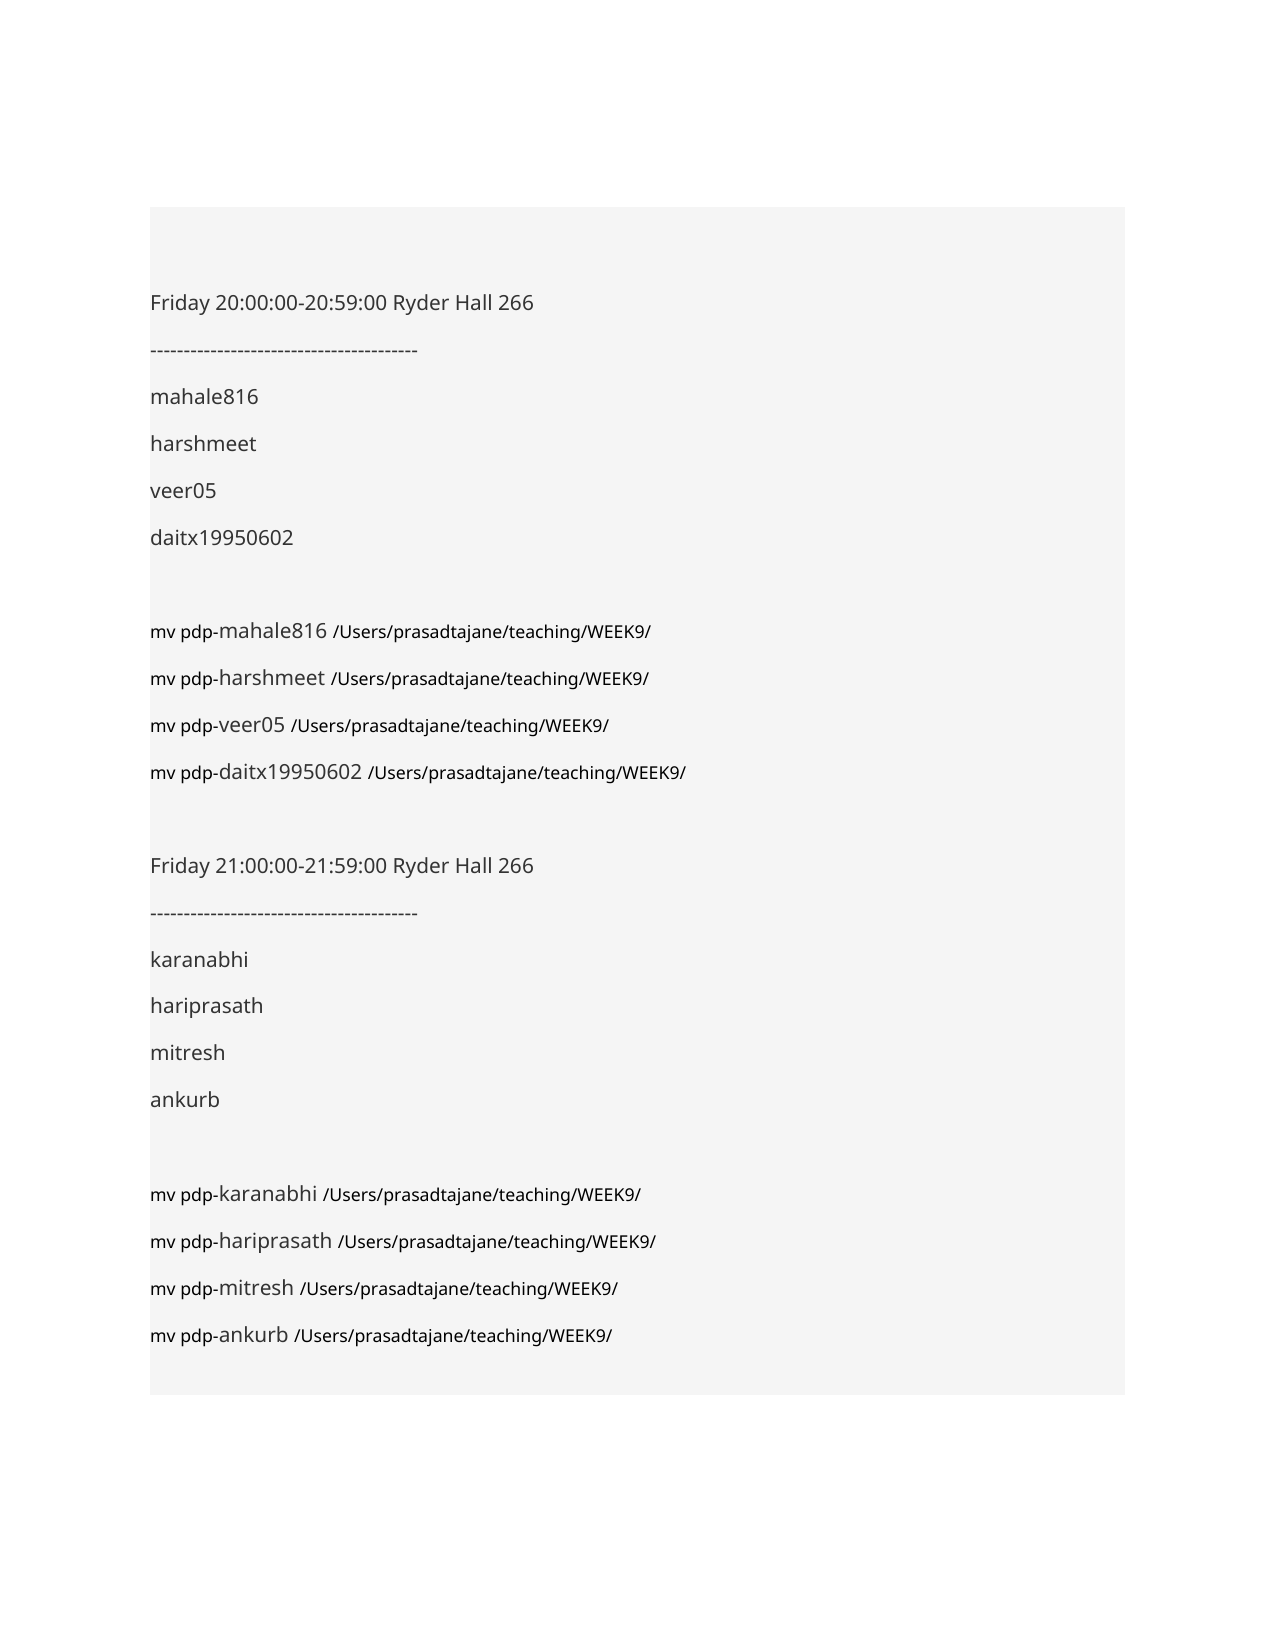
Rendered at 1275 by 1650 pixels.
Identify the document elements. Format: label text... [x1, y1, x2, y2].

text mv pdp-veer05 /Users/prasadtajane/teaching/WEEK9/ [150, 707, 1125, 739]
text mv pdp-harshmeet /Users/prasadtajane/teaching/WEEK9/ [150, 661, 1125, 692]
text mv pdp-karanabhi /Users/prasadtajane/teaching/WEEK9/ [150, 1176, 1125, 1207]
text Friday 21:00:00-21:59:00 Ryder Hall 266 [150, 848, 1125, 879]
text mitresh [150, 1036, 1125, 1067]
text ---------------------------------------- [150, 332, 1125, 364]
text mv pdp-hariprasath /Users/prasadtajane/teaching/WEEK9/ [150, 1223, 1125, 1254]
text Friday 20:00:00-20:59:00 Ryder Hall 266 [150, 286, 1125, 317]
text hariprasath [150, 989, 1125, 1020]
text daitx19950602 [150, 520, 1125, 551]
text veer05 [150, 473, 1125, 504]
text mv pdp-ankurb /Users/prasadtajane/teaching/WEEK9/ [150, 1317, 1125, 1348]
text ankurb [150, 1082, 1125, 1114]
text mv pdp-daitx19950602 /Users/prasadtajane/teaching/WEEK9/ [150, 754, 1125, 786]
text harshmeet [150, 426, 1125, 457]
text mahale816 [150, 379, 1125, 411]
text mv pdp-mitresh /Users/prasadtajane/teaching/WEEK9/ [150, 1270, 1125, 1301]
text karanabhi [150, 942, 1125, 973]
text ---------------------------------------- [150, 895, 1125, 926]
text mv pdp-mahale816 /Users/prasadtajane/teaching/WEEK9/ [150, 614, 1125, 645]
